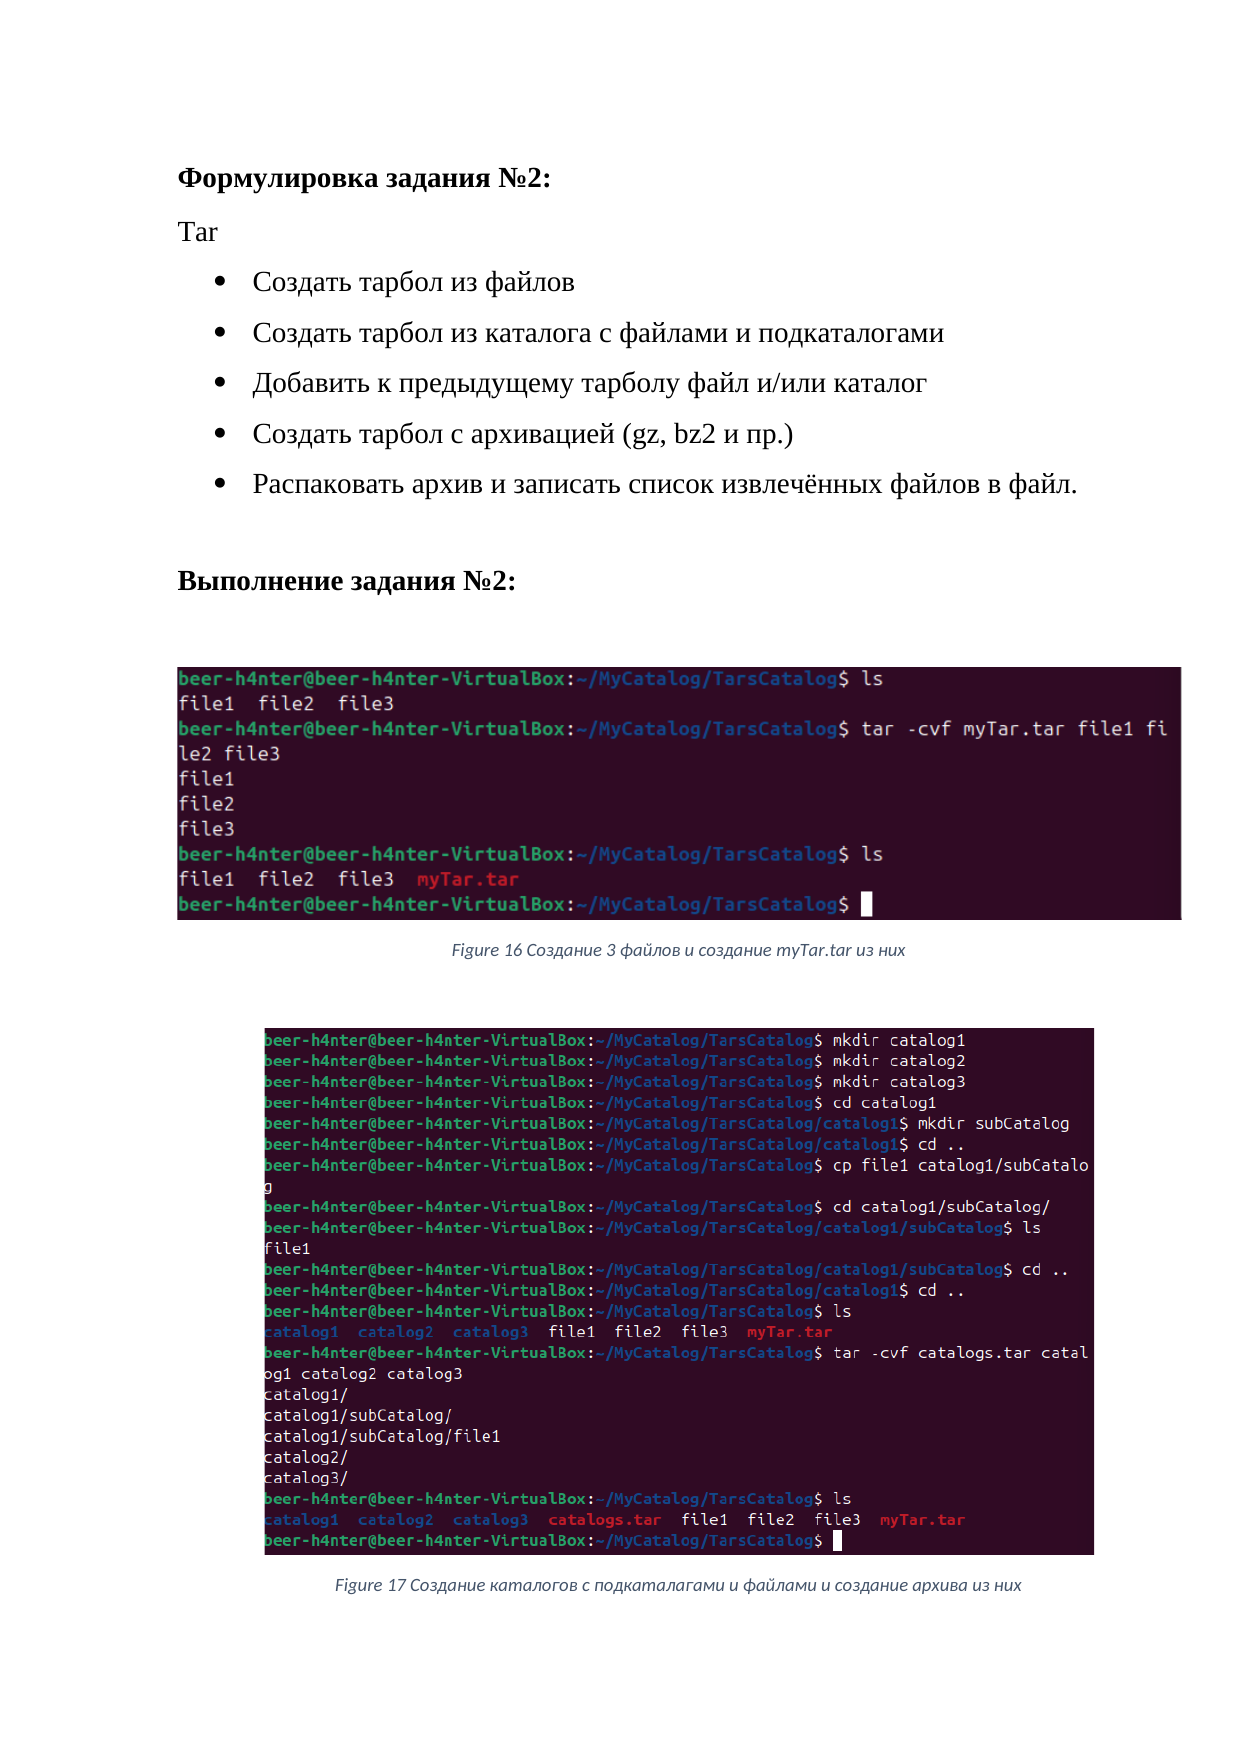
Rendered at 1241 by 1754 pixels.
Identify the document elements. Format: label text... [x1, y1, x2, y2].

text Tar [177, 214, 1182, 248]
list Создать тарбол из каталога с файлами и подкаталогами [215, 315, 1182, 349]
list Добавить к предыдущему тарболу файл и/или каталог [215, 365, 1182, 399]
list Создать тарбол с архивацией (gz, bz2 и пр.) [215, 416, 1182, 449]
list Создать тарбол из файлов [215, 264, 1182, 298]
text Формулировка задания №2: [177, 160, 1182, 193]
text Выполнение задания №2: [177, 563, 1182, 597]
list Распаковать архив и записать список извлечённых файлов в файл. [215, 466, 1182, 500]
picture [177, 667, 1182, 920]
picture [264, 1028, 1095, 1555]
